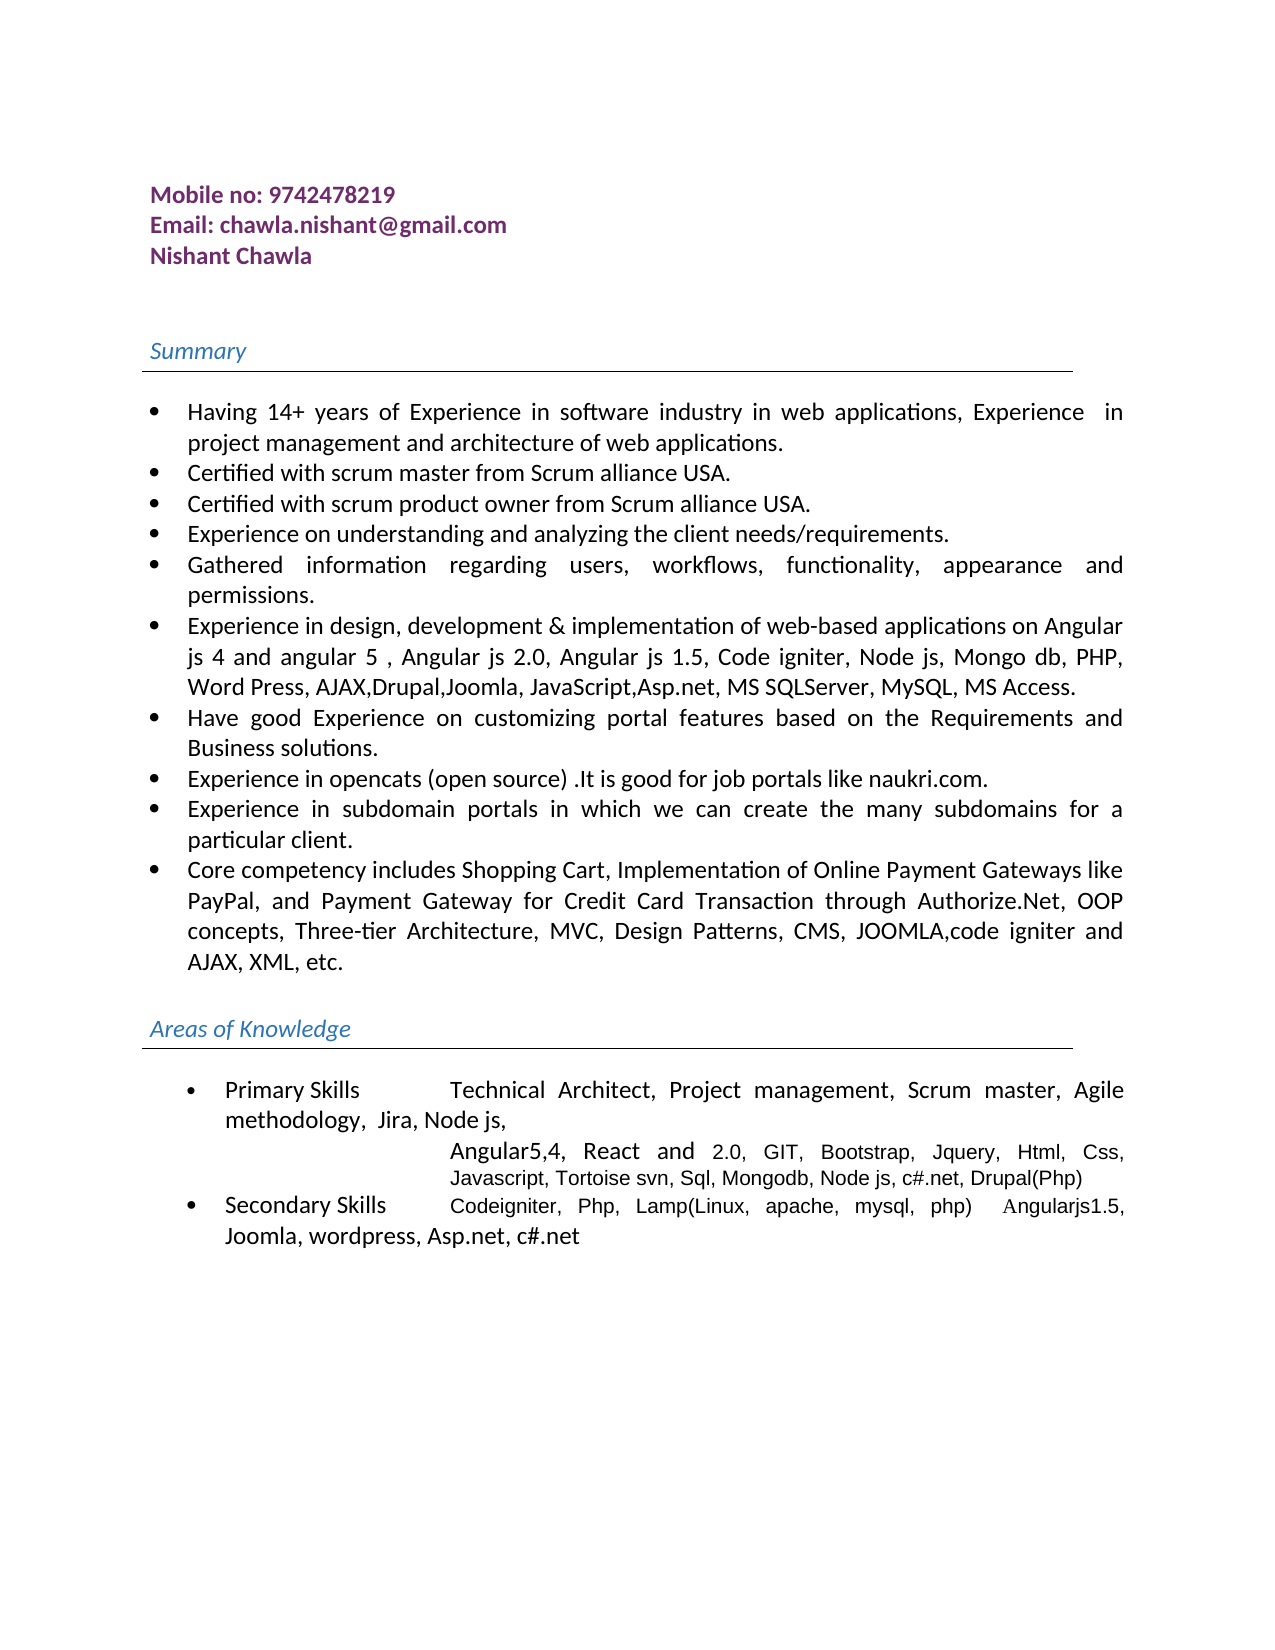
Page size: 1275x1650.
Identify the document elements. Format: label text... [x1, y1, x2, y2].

list Experience on understanding and analyzing the client needs/requirements. [150, 519, 1125, 549]
text Email: chawla.nishant@gmail.com [150, 209, 1125, 240]
text Mobile no: 9742478219 [150, 179, 1125, 209]
list Having 14+ years of Experience in software industry in web applications, Experience in project management and architecture of web applications. [150, 397, 1125, 458]
list Gathered information regarding users, workflows, functionality, appearance and permissions. [150, 549, 1125, 610]
list Core competency includes Shopping Cart, Implementation of Online Payment Gateways like PayPal, and Payment Gateway for Credit Card Transaction through Authorize.Net, OOP concepts, Three-tier Architecture, MVC, Design Patterns, CMS, JOOMLA,code igniter and AJAX, XML, etc. [150, 854, 1125, 976]
list Have good Experience on customizing portal features based on the Requirements and Business solutions. [150, 702, 1125, 763]
text Nishant Chawla [150, 240, 1125, 270]
list Certified with scrum product owner from Scrum alliance USA. [150, 488, 1125, 519]
list Experience in subdomain portals in which we can create the many subdomains for a particular client. [150, 793, 1125, 854]
list Angular5,4, React and 2.0, GIT, Bootstrap, Jquery, Html, Css, Javascript, Tortoise svn, Sql, Mongodb, Node js, c#.net, Drupal(Php) [450, 1135, 1125, 1189]
list Certified with scrum master from Scrum alliance USA. [150, 458, 1125, 488]
subtitle Summary [150, 336, 1125, 366]
subtitle Areas of Knowledge [150, 1013, 1125, 1043]
list Secondary Skills Codeigniter, Php, Lamp(Linux, apache, mysql, php) Angularjs1.5, Joomla, wordpress, Asp.net, c#.net [187, 1189, 1125, 1250]
list Experience in opencats (open source) .It is good for job portals like naukri.com. [150, 763, 1125, 793]
list Experience in design, development & implementation of web-based applications on Angular js 4 and angular 5 , Angular js 2.0, Angular js 1.5, Code igniter, Node js, Mongo db, PHP, Word Press, AJAX,Drupal,Joomla, JavaScript,Asp.net, MS SQLServer, MySQL, MS Access. [150, 610, 1125, 702]
list Primary Skills Technical Architect, Project management, Scrum master, Agile methodology, Jira, Node js, [187, 1074, 1125, 1135]
